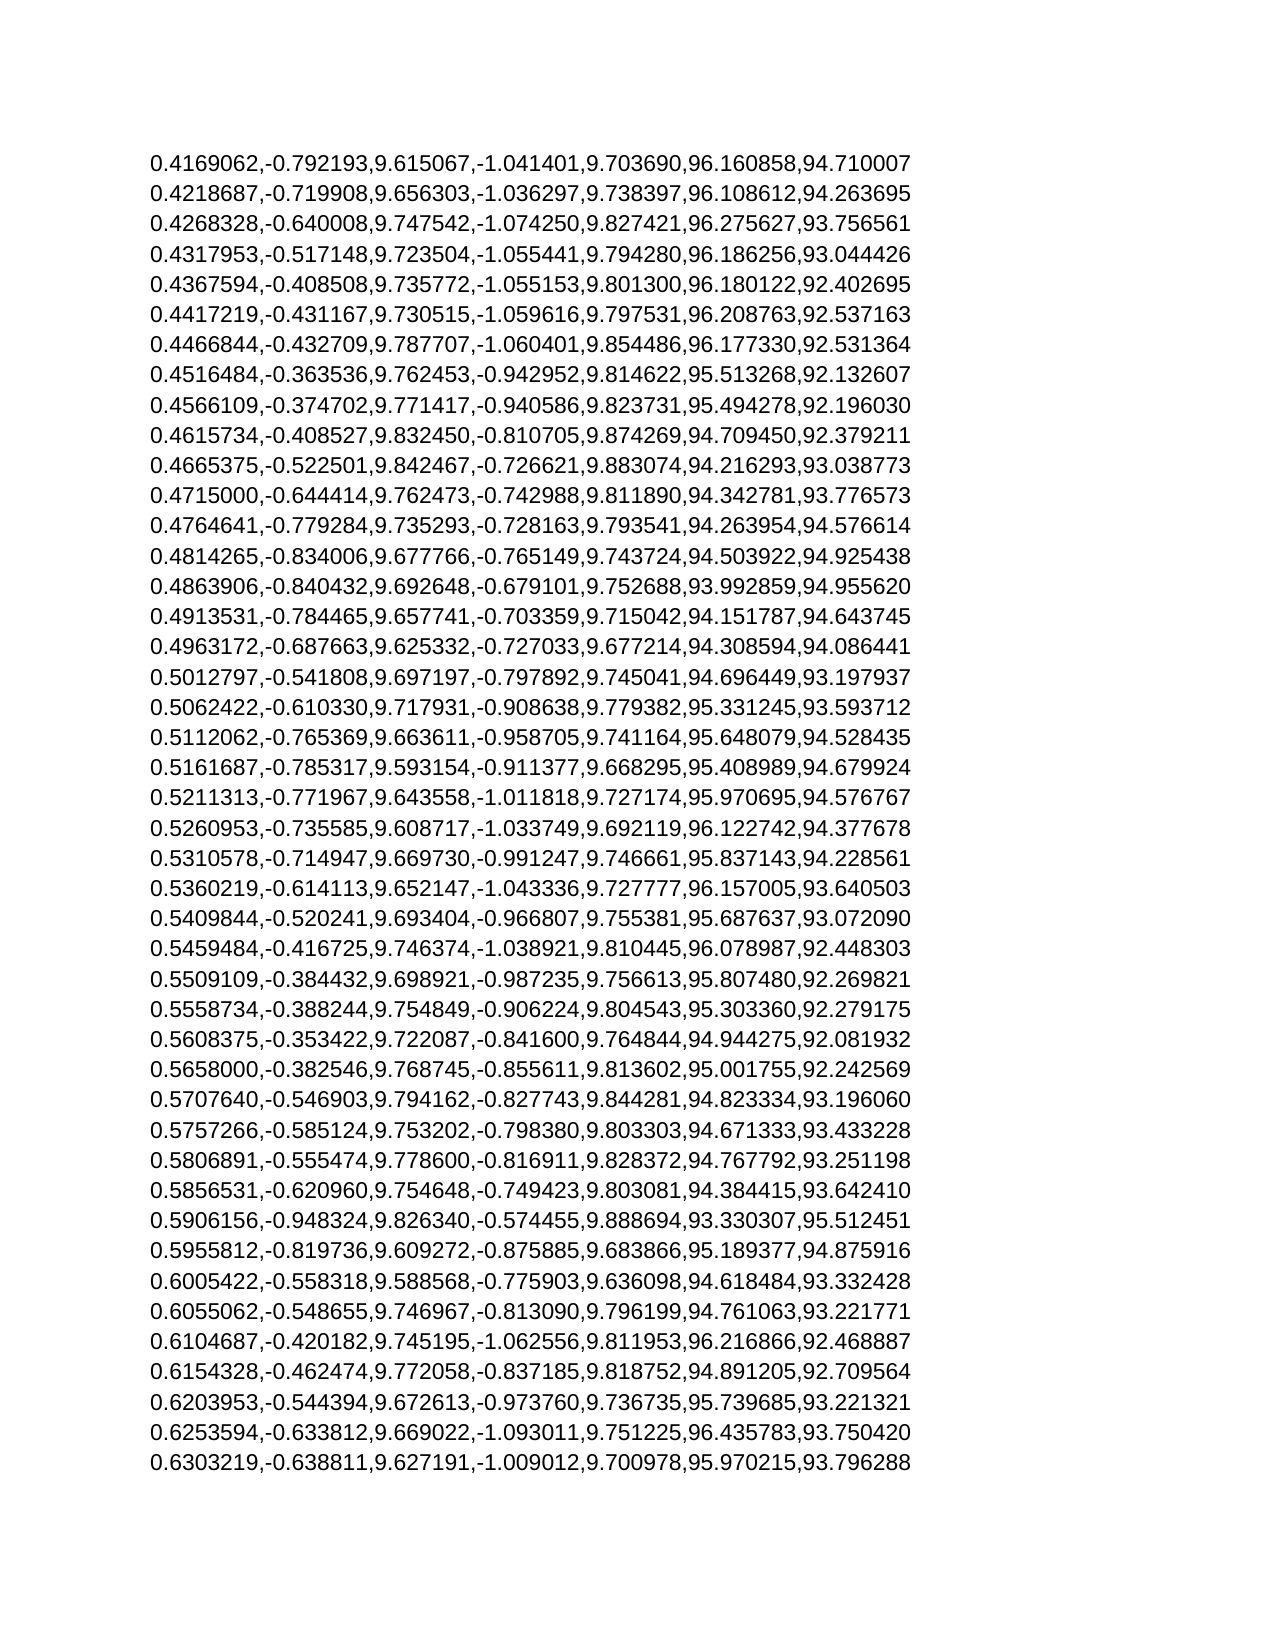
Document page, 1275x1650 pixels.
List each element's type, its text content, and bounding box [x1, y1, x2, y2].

text 0.4169062,-0.792193,9.615067,-1.041401,9.703690,96.160858,94.710007 [150, 150, 1125, 176]
text 0.4615734,-0.408527,9.832450,-0.810705,9.874269,94.709450,92.379211 [150, 422, 1125, 448]
text 0.4367594,-0.408508,9.735772,-1.055153,9.801300,96.180122,92.402695 [150, 271, 1125, 297]
text 0.4317953,-0.517148,9.723504,-1.055441,9.794280,96.186256,93.044426 [150, 241, 1125, 267]
text 0.4516484,-0.363536,9.762453,-0.942952,9.814622,95.513268,92.132607 [150, 361, 1125, 388]
text 0.4963172,-0.687663,9.625332,-0.727033,9.677214,94.308594,94.086441 [150, 633, 1125, 660]
text 0.4665375,-0.522501,9.842467,-0.726621,9.883074,94.216293,93.038773 [150, 452, 1125, 478]
text 0.4268328,-0.640008,9.747542,-1.074250,9.827421,96.275627,93.756561 [150, 210, 1125, 237]
text 0.5806891,-0.555474,9.778600,-0.816911,9.828372,94.767792,93.251198 [150, 1147, 1125, 1173]
text 0.5459484,-0.416725,9.746374,-1.038921,9.810445,96.078987,92.448303 [150, 935, 1125, 962]
text 0.5707640,-0.546903,9.794162,-0.827743,9.844281,94.823334,93.196060 [150, 1086, 1125, 1113]
text 0.5955812,-0.819736,9.609272,-0.875885,9.683866,95.189377,94.875916 [150, 1237, 1125, 1264]
text 0.4814265,-0.834006,9.677766,-0.765149,9.743724,94.503922,94.925438 [150, 543, 1125, 569]
text 0.6154328,-0.462474,9.772058,-0.837185,9.818752,94.891205,92.709564 [150, 1358, 1125, 1385]
text 0.5509109,-0.384432,9.698921,-0.987235,9.756613,95.807480,92.269821 [150, 966, 1125, 992]
text 0.5757266,-0.585124,9.753202,-0.798380,9.803303,94.671333,93.433228 [150, 1117, 1125, 1143]
text 0.5062422,-0.610330,9.717931,-0.908638,9.779382,95.331245,93.593712 [150, 694, 1125, 720]
text 0.6303219,-0.638811,9.627191,-1.009012,9.700978,95.970215,93.796288 [150, 1449, 1125, 1475]
text 0.4764641,-0.779284,9.735293,-0.728163,9.793541,94.263954,94.576614 [150, 512, 1125, 539]
text 0.5260953,-0.735585,9.608717,-1.033749,9.692119,96.122742,94.377678 [150, 814, 1125, 841]
text 0.4913531,-0.784465,9.657741,-0.703359,9.715042,94.151787,94.643745 [150, 603, 1125, 629]
text 0.5211313,-0.771967,9.643558,-1.011818,9.727174,95.970695,94.576767 [150, 784, 1125, 811]
text 0.4466844,-0.432709,9.787707,-1.060401,9.854486,96.177330,92.531364 [150, 331, 1125, 358]
text 0.5112062,-0.765369,9.663611,-0.958705,9.741164,95.648079,94.528435 [150, 724, 1125, 750]
text 0.6104687,-0.420182,9.745195,-1.062556,9.811953,96.216866,92.468887 [150, 1328, 1125, 1354]
text 0.5012797,-0.541808,9.697197,-0.797892,9.745041,94.696449,93.197937 [150, 663, 1125, 690]
text 0.6055062,-0.548655,9.746967,-0.813090,9.796199,94.761063,93.221771 [150, 1298, 1125, 1324]
text 0.6253594,-0.633812,9.669022,-1.093011,9.751225,96.435783,93.750420 [150, 1419, 1125, 1445]
text 0.5161687,-0.785317,9.593154,-0.911377,9.668295,95.408989,94.679924 [150, 754, 1125, 781]
text 0.4218687,-0.719908,9.656303,-1.036297,9.738397,96.108612,94.263695 [150, 180, 1125, 207]
text 0.4715000,-0.644414,9.762473,-0.742988,9.811890,94.342781,93.776573 [150, 482, 1125, 509]
text 0.6203953,-0.544394,9.672613,-0.973760,9.736735,95.739685,93.221321 [150, 1388, 1125, 1415]
text 0.5658000,-0.382546,9.768745,-0.855611,9.813602,95.001755,92.242569 [150, 1056, 1125, 1083]
text 0.5409844,-0.520241,9.693404,-0.966807,9.755381,95.687637,93.072090 [150, 905, 1125, 932]
text 0.5558734,-0.388244,9.754849,-0.906224,9.804543,95.303360,92.279175 [150, 996, 1125, 1022]
text 0.4863906,-0.840432,9.692648,-0.679101,9.752688,93.992859,94.955620 [150, 573, 1125, 599]
text 0.5608375,-0.353422,9.722087,-0.841600,9.764844,94.944275,92.081932 [150, 1026, 1125, 1052]
text 0.6005422,-0.558318,9.588568,-0.775903,9.636098,94.618484,93.332428 [150, 1268, 1125, 1294]
text 0.4417219,-0.431167,9.730515,-1.059616,9.797531,96.208763,92.537163 [150, 301, 1125, 327]
text 0.4566109,-0.374702,9.771417,-0.940586,9.823731,95.494278,92.196030 [150, 392, 1125, 418]
text 0.5856531,-0.620960,9.754648,-0.749423,9.803081,94.384415,93.642410 [150, 1177, 1125, 1203]
text 0.5360219,-0.614113,9.652147,-1.043336,9.727777,96.157005,93.640503 [150, 875, 1125, 901]
text 0.5310578,-0.714947,9.669730,-0.991247,9.746661,95.837143,94.228561 [150, 845, 1125, 871]
text 0.5906156,-0.948324,9.826340,-0.574455,9.888694,93.330307,95.512451 [150, 1207, 1125, 1234]
